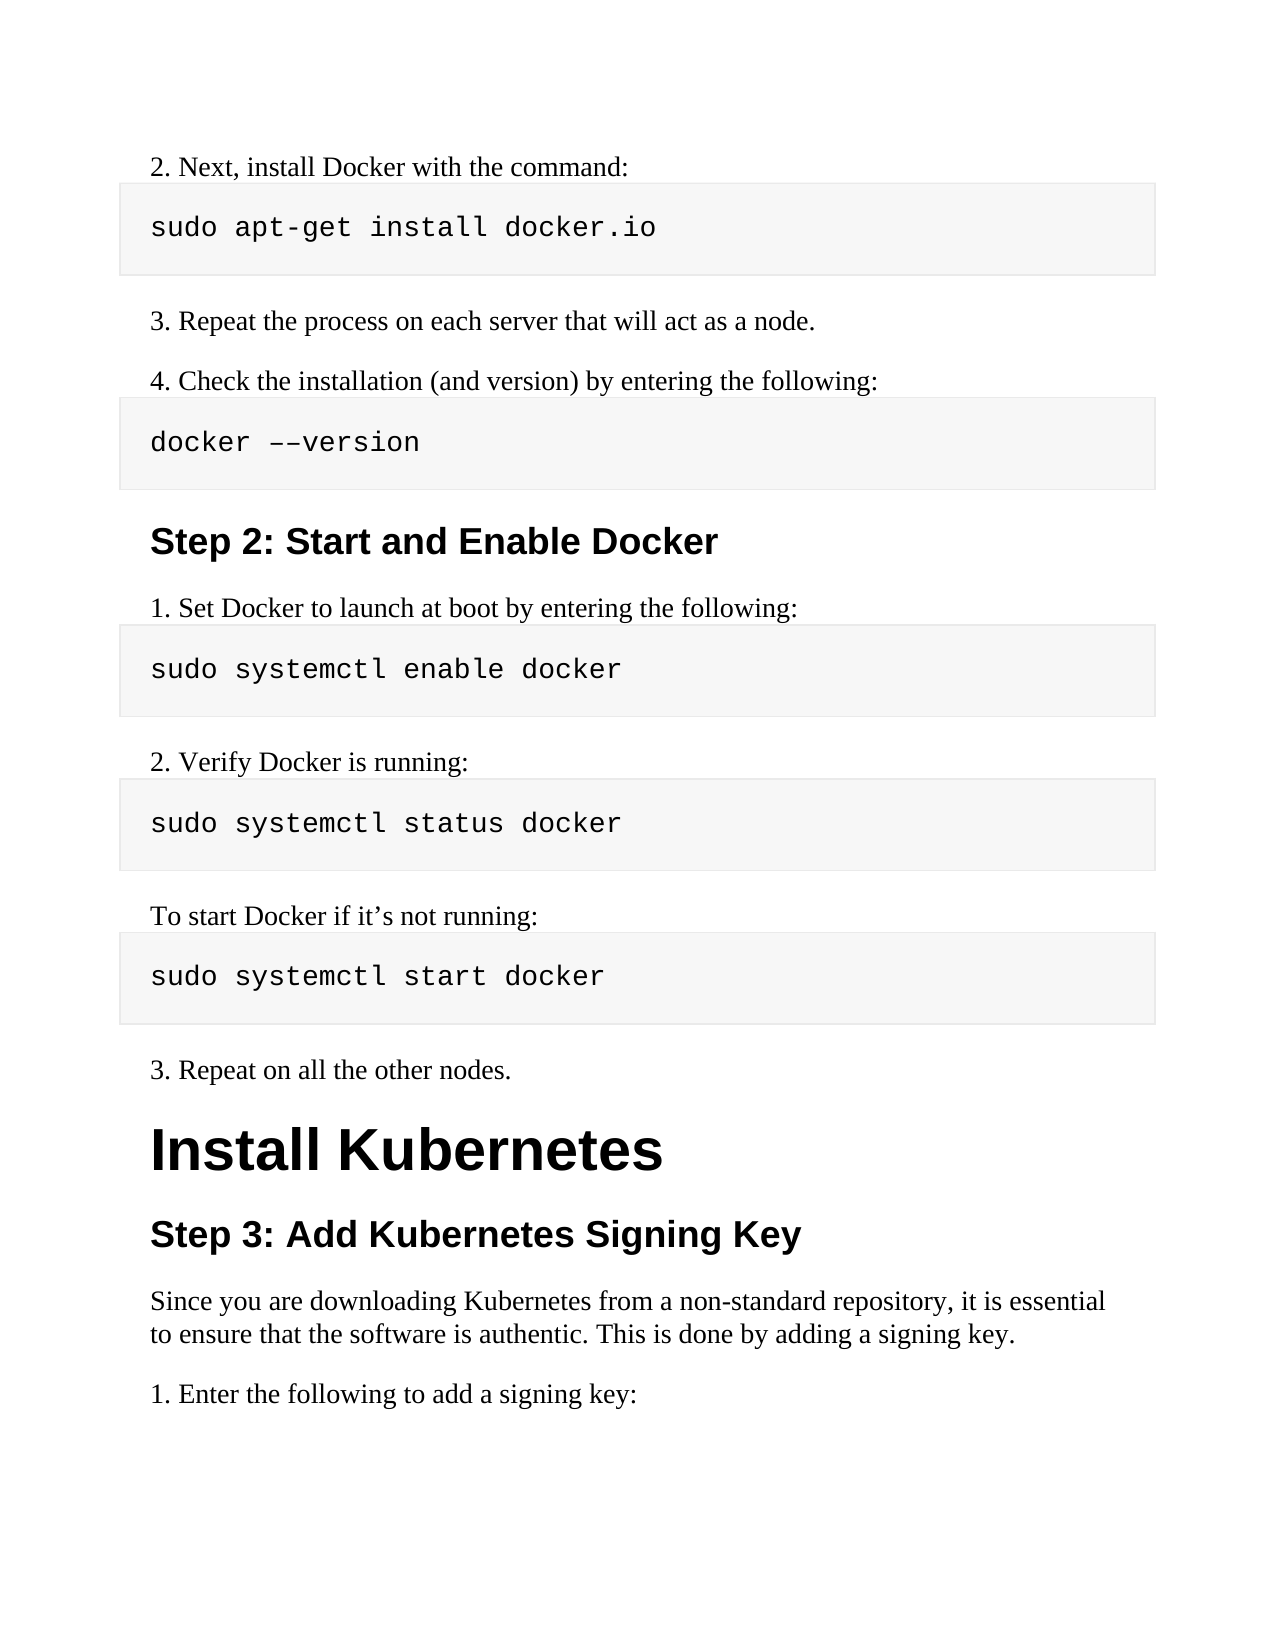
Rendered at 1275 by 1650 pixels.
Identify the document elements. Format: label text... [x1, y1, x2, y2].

text Step 3: Add Kubernetes Signing Key [150, 1212, 1125, 1255]
text sudo apt-get install docker.io [121, 184, 1154, 274]
text Install Kubernetes [150, 1115, 1125, 1183]
text Step 2: Start and Enable Docker [150, 519, 1125, 562]
text 3. Repeat on all the other nodes. [150, 1053, 1125, 1086]
text docker ––version [121, 398, 1154, 489]
text sudo systemctl status docker [121, 780, 1154, 870]
text 1. Enter the following to add a signing key: [150, 1377, 1125, 1410]
text 2. Next, install Docker with the command: [150, 150, 1125, 182]
text 3. Repeat the process on each server that will act as a node. [150, 304, 1125, 336]
text To start Docker if it’s not running: [150, 899, 1125, 932]
text 4. Check the installation (and version) by entering the following: [150, 364, 1125, 397]
text 2. Verify Docker is running: [150, 745, 1125, 778]
text sudo systemctl enable docker [121, 626, 1154, 716]
text sudo systemctl start docker [121, 933, 1154, 1023]
text Since you are downloading Kubernetes from a non-standard repository, it is essential to ensure that the software is authentic. This is done by adding a signing key. [150, 1284, 1125, 1349]
text 1. Set Docker to launch at boot by entering the following: [150, 592, 1125, 624]
